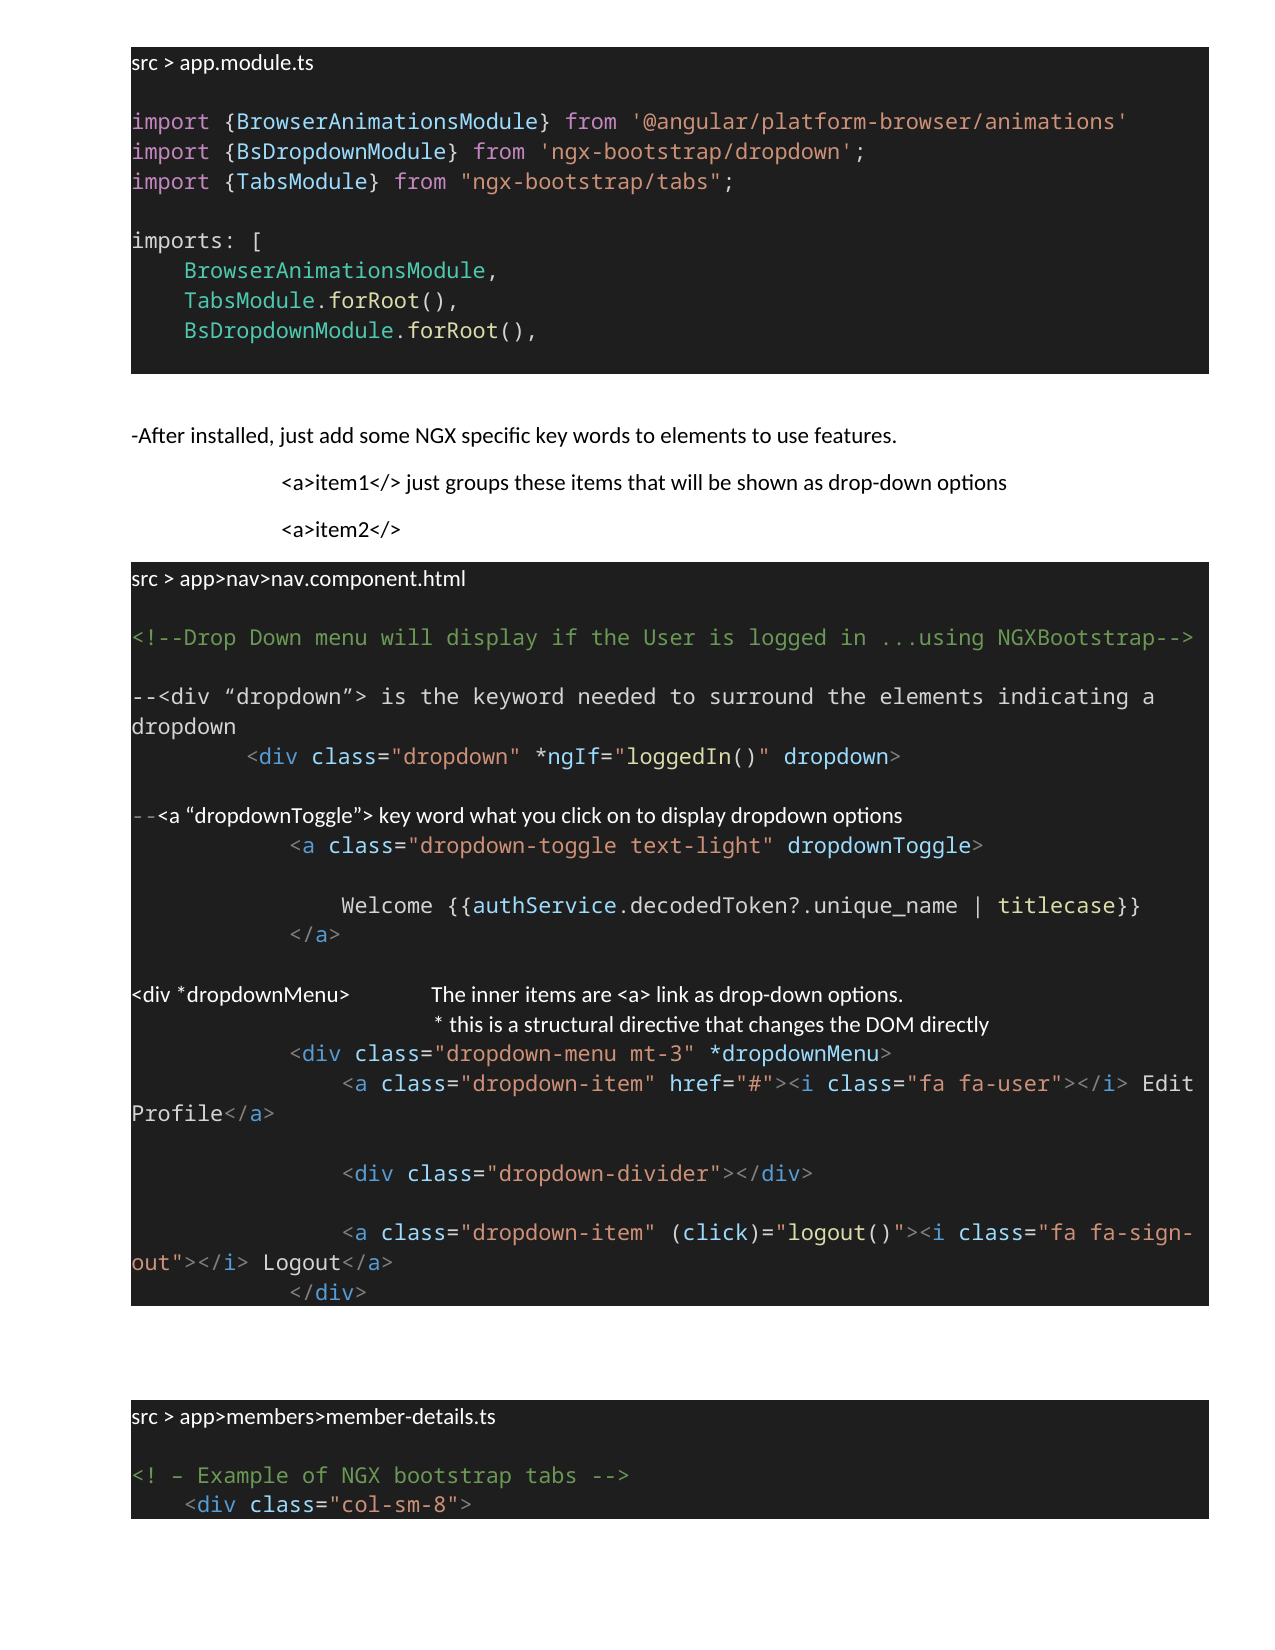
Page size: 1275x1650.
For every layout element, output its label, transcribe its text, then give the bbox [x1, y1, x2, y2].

text <div class="dropdown-divider"></div> [131, 1157, 1209, 1187]
text </div> [131, 1277, 1209, 1306]
text <a>item1</> just groups these items that will be shown as drop-down options [131, 468, 1209, 496]
text src > app.module.ts [131, 47, 1209, 77]
text TabsModule.forRoot(), [131, 285, 1209, 315]
text BsDropdownModule.forRoot(), [131, 315, 1209, 345]
text <a>item2</> [131, 515, 1209, 543]
text <a class="dropdown-toggle text-light" dropdownToggle> [131, 830, 1209, 860]
text import {BsDropdownModule} from 'ngx-bootstrap/dropdown'; [131, 136, 1209, 166]
text imports: [ [131, 226, 1209, 255]
text -After installed, just add some NGX specific key words to elements to use features. [131, 421, 1209, 449]
text <!--Drop Down menu will display if the User is logged in ...using NGXBootstrap--> [131, 621, 1209, 651]
text * this is a structural directive that changes the DOM directly [131, 1009, 1209, 1038]
text import {TabsModule} from "ngx-bootstrap/tabs"; [131, 166, 1209, 196]
text <! – Example of NGX bootstrap tabs --> [131, 1460, 1209, 1489]
text src > app>nav>nav.component.html [131, 562, 1209, 592]
text BrowserAnimationsModule, [131, 255, 1209, 285]
text </a> [131, 919, 1209, 949]
text <div *dropdownMenu> The inner items are <a> link as drop-down options. [131, 979, 1209, 1009]
text src > app>members>member-details.ts [131, 1400, 1209, 1430]
text <a class="dropdown-item" (click)="logout()"><i class="fa fa-sign-out"></i> Logout</a> [131, 1217, 1209, 1277]
text Welcome {{authService.decodedToken?.unique_name | titlecase}} [131, 889, 1209, 919]
text <div class="dropdown-menu mt-3" *dropdownMenu> [131, 1038, 1209, 1068]
text --<div “dropdown”> is the keyword needed to surround the elements indicating a dropdown [131, 681, 1209, 741]
text --<a “dropdownToggle”> key word what you click on to display dropdown options [131, 800, 1209, 830]
text <div class="dropdown" *ngIf="loggedIn()" dropdown> [131, 741, 1209, 770]
text import {BrowserAnimationsModule} from '@angular/platform-browser/animations' [131, 106, 1209, 136]
text <div class="col-sm-8"> [131, 1489, 1209, 1519]
text <a class="dropdown-item" href="#"><i class="fa fa-user"></i> Edit Profile</a> [131, 1068, 1209, 1128]
